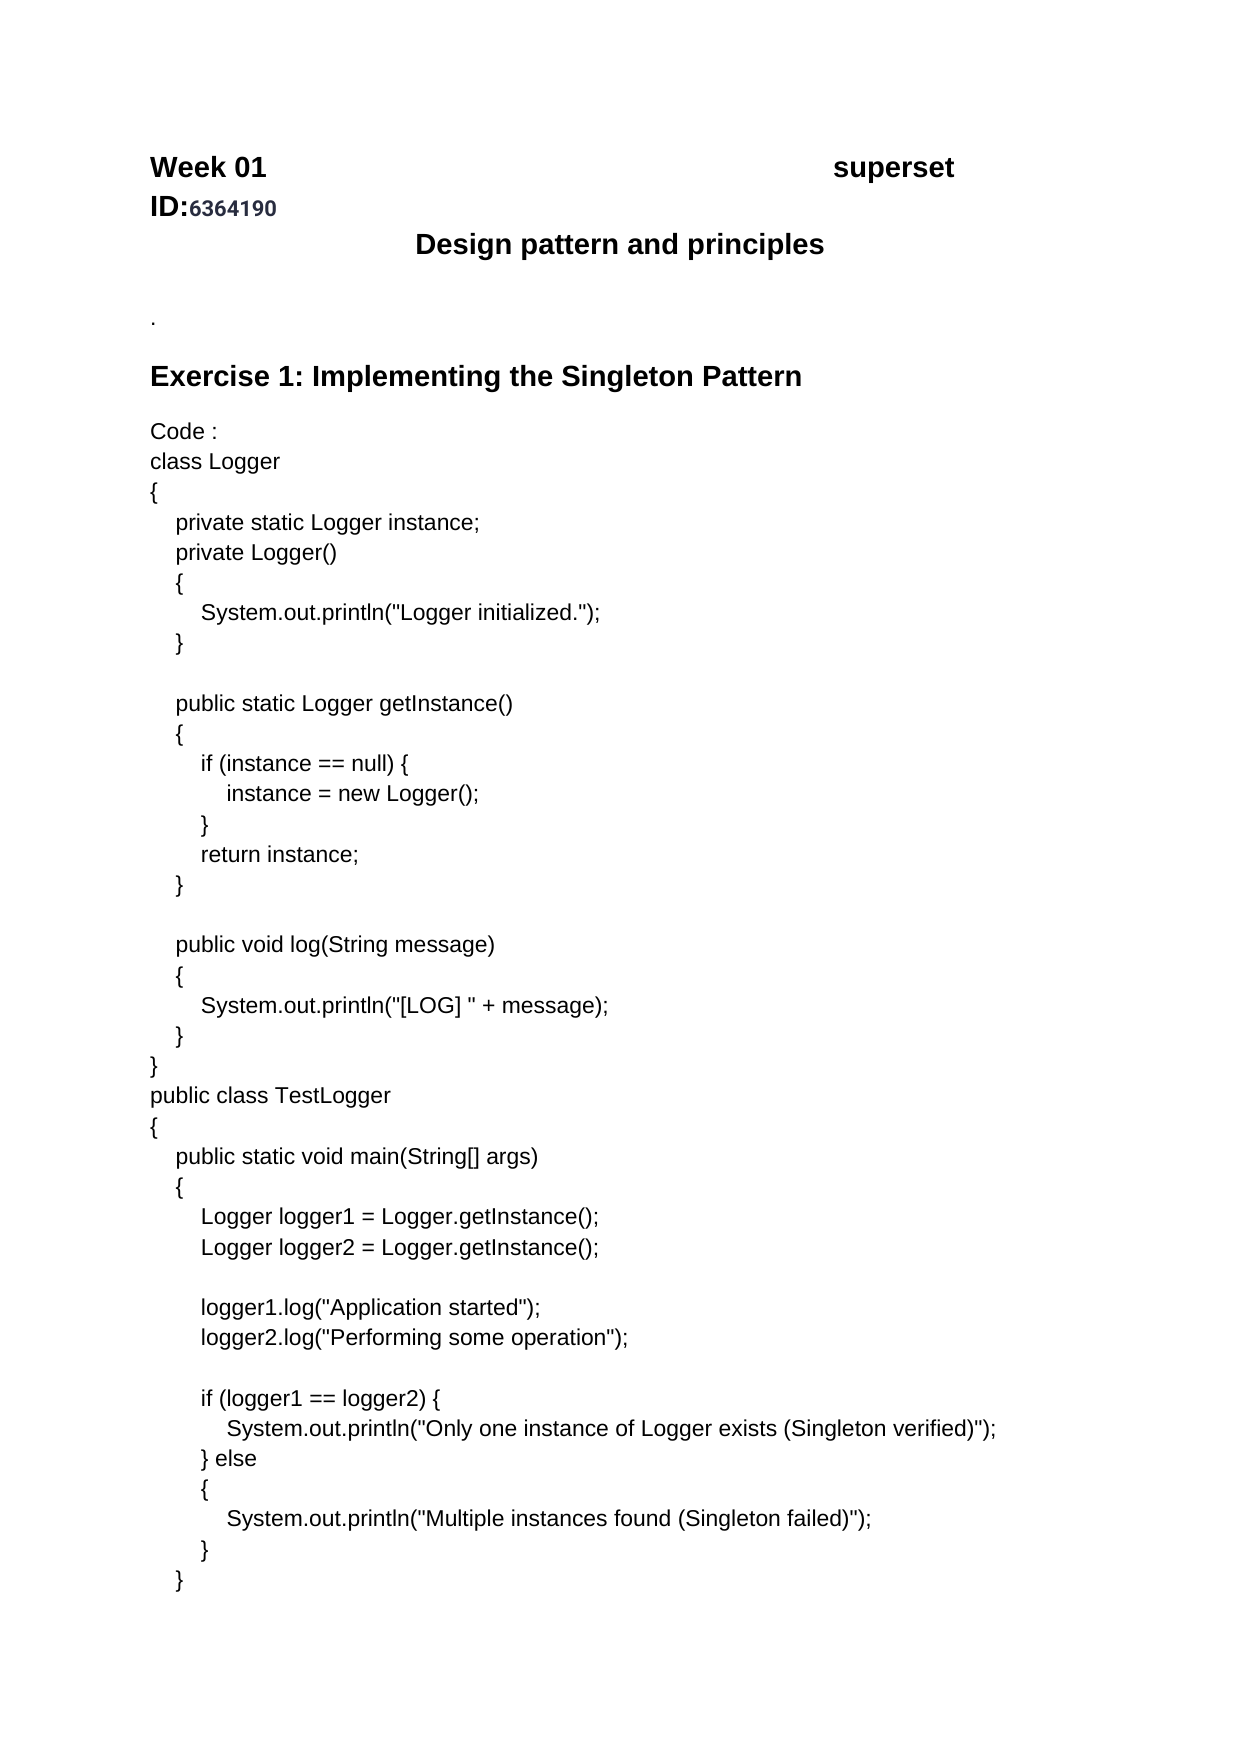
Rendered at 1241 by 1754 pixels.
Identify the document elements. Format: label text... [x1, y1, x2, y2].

text Logger logger1 = Logger.getInstance(); [150, 1203, 1090, 1230]
text System.out.println("Only one instance of Logger exists (Singleton verified)"); [150, 1415, 1090, 1441]
text private static Logger instance; [150, 508, 1090, 535]
text Week 01 superset ID:6364190 [150, 150, 1090, 222]
text } [150, 811, 1090, 837]
text if (logger1 == logger2) { [150, 1384, 1090, 1411]
text { [150, 962, 1090, 988]
text { [150, 1173, 1090, 1199]
text public static Logger getInstance() [150, 690, 1090, 716]
text public void log(String message) [150, 931, 1090, 958]
text } [150, 871, 1090, 897]
text } [150, 1022, 1090, 1048]
text logger1.log("Application started"); [150, 1294, 1090, 1320]
text private Logger() [150, 539, 1090, 565]
text System.out.println("Logger initialized."); [150, 599, 1090, 626]
text Logger logger2 = Logger.getInstance(); [150, 1233, 1090, 1260]
text public class TestLogger [150, 1082, 1090, 1109]
text { [150, 478, 1090, 505]
text instance = new Logger(); [150, 780, 1090, 807]
text } else [150, 1445, 1090, 1471]
text } [150, 1536, 1090, 1562]
text } [150, 1566, 1090, 1592]
text System.out.println("Multiple instances found (Singleton failed)"); [150, 1505, 1090, 1532]
text Code : [150, 418, 1090, 444]
text } [150, 1052, 1090, 1079]
text System.out.println("[LOG] " + message); [150, 992, 1090, 1018]
text Exercise 1: Implementing the Singleton Pattern [150, 359, 1090, 393]
text return instance; [150, 841, 1090, 867]
text Design pattern and principles [150, 227, 1090, 261]
text { [150, 1475, 1090, 1502]
text if (instance == null) { [150, 750, 1090, 777]
text { [150, 720, 1090, 746]
text class Logger [150, 448, 1090, 474]
text . [150, 304, 1090, 331]
text } [150, 629, 1090, 656]
text public static void main(String[] args) [150, 1143, 1090, 1169]
text { [150, 569, 1090, 595]
text logger2.log("Performing some operation"); [150, 1324, 1090, 1351]
text { [150, 1113, 1090, 1139]
